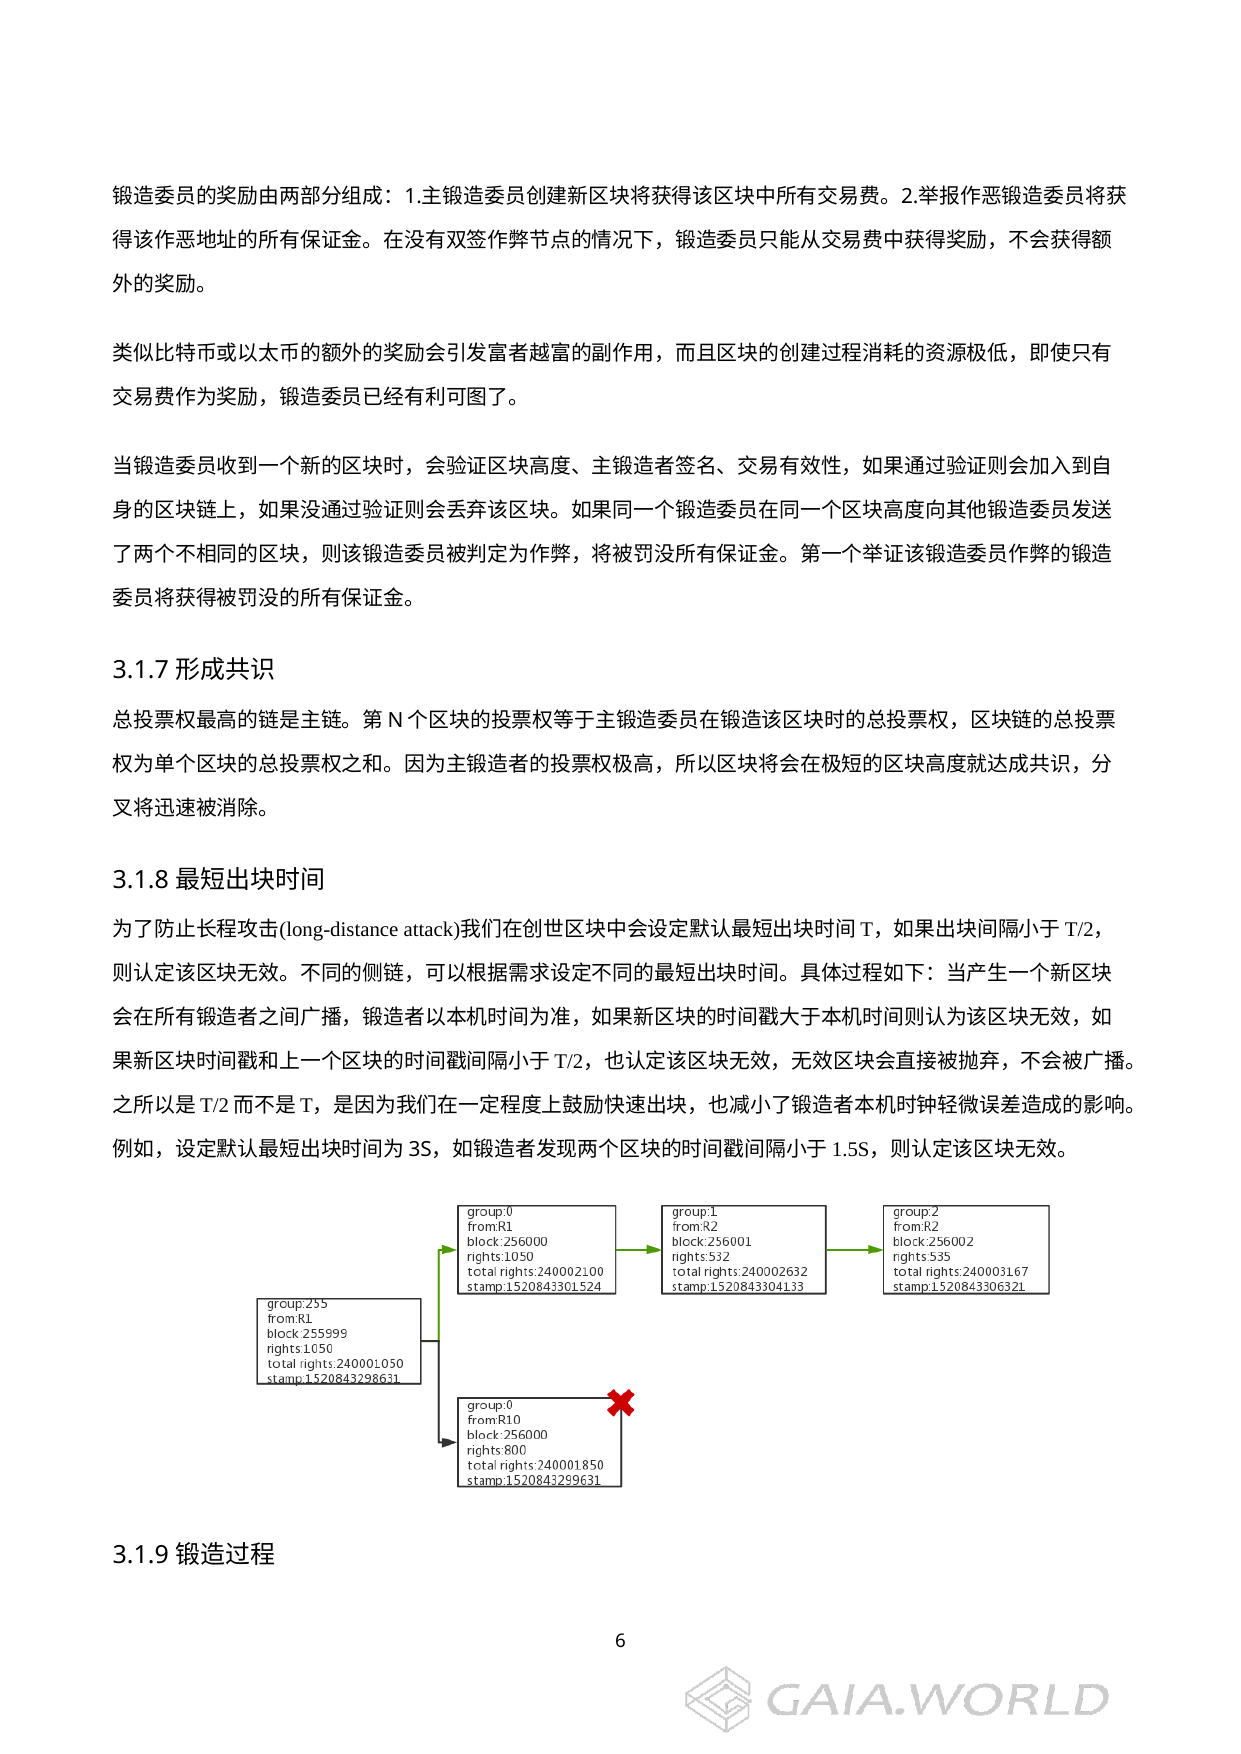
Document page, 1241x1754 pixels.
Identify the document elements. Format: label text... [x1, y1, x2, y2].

list 锻造委员的奖励由两部分组成：1.主锻造委员创建新区块将获得该区块中所有交易费。2.举报作恶锻造委员将获得该作恶地址的所有保证金。在没有双签作弊节点的情况下，锻造委员只能从交易费中获得奖励，不会获得额外的奖励。 [112, 172, 1128, 304]
text 3.1.9 锻造过程 [112, 1530, 1128, 1574]
list 类似比特币或以太币的额外的奖励会引发富者越富的副作用，而且区块的创建过程消耗的资源极低，即使只有交易费作为奖励，锻造委员已经有利可图了。 [112, 329, 1128, 417]
list 当锻造委员收到一个新的区块时，会验证区块高度、主锻造者签名、交易有效性，如果通过验证则会加入到自身的区块链上，如果没通过验证则会丢弃该区块。如果同一个锻造委员在同一个区块高度向其他锻造委员发送了两个不相同的区块，则该锻造委员被判定为作弊，将被罚没所有保证金。第一个举证该锻造委员作弊的锻造委员将获得被罚没的所有保证金。 [112, 442, 1128, 618]
text 3.1.8 最短出块时间 [112, 855, 1128, 899]
text 3.1.7 形成共识 [112, 646, 1128, 690]
picture [212, 1195, 1078, 1492]
picture [668, 1655, 1128, 1739]
list 为了防止长程攻击(long-distance attack)我们在创世区块中会设定默认最短出块时间T，如果出块间隔小于T/2，则认定该区块无效。不同的侧链，可以根据需求设定不同的最短出块时间。具体过程如下：当产生一个新区块会在所有锻造者之间广播，锻造者以本机时间为准，如果新区块的时间戳大于本机时间则认为该区块无效，如果新区块时间戳和上一个区块的时间戳间隔小于T/2，也认定该区块无效，无效区块会直接被抛弃，不会被广播。之所以是T/2而不是T，是因为我们在一定程度上鼓励快速出块，也减小了锻造者本机时钟轻微误差造成的影响。例如，设定默认最短出块时间为3S，如锻造者发现两个区块的时间戳间隔小于1.5S，则认定该区块无效。 [112, 906, 1128, 1170]
list 总投票权最高的链是主链。第N个区块的投票权等于主锻造委员在锻造该区块时的总投票权，区块链的总投票权为单个区块的总投票权之和。因为主锻造者的投票权极高，所以区块将会在极短的区块高度就达成共识，分叉将迅速被消除。 [112, 696, 1128, 828]
